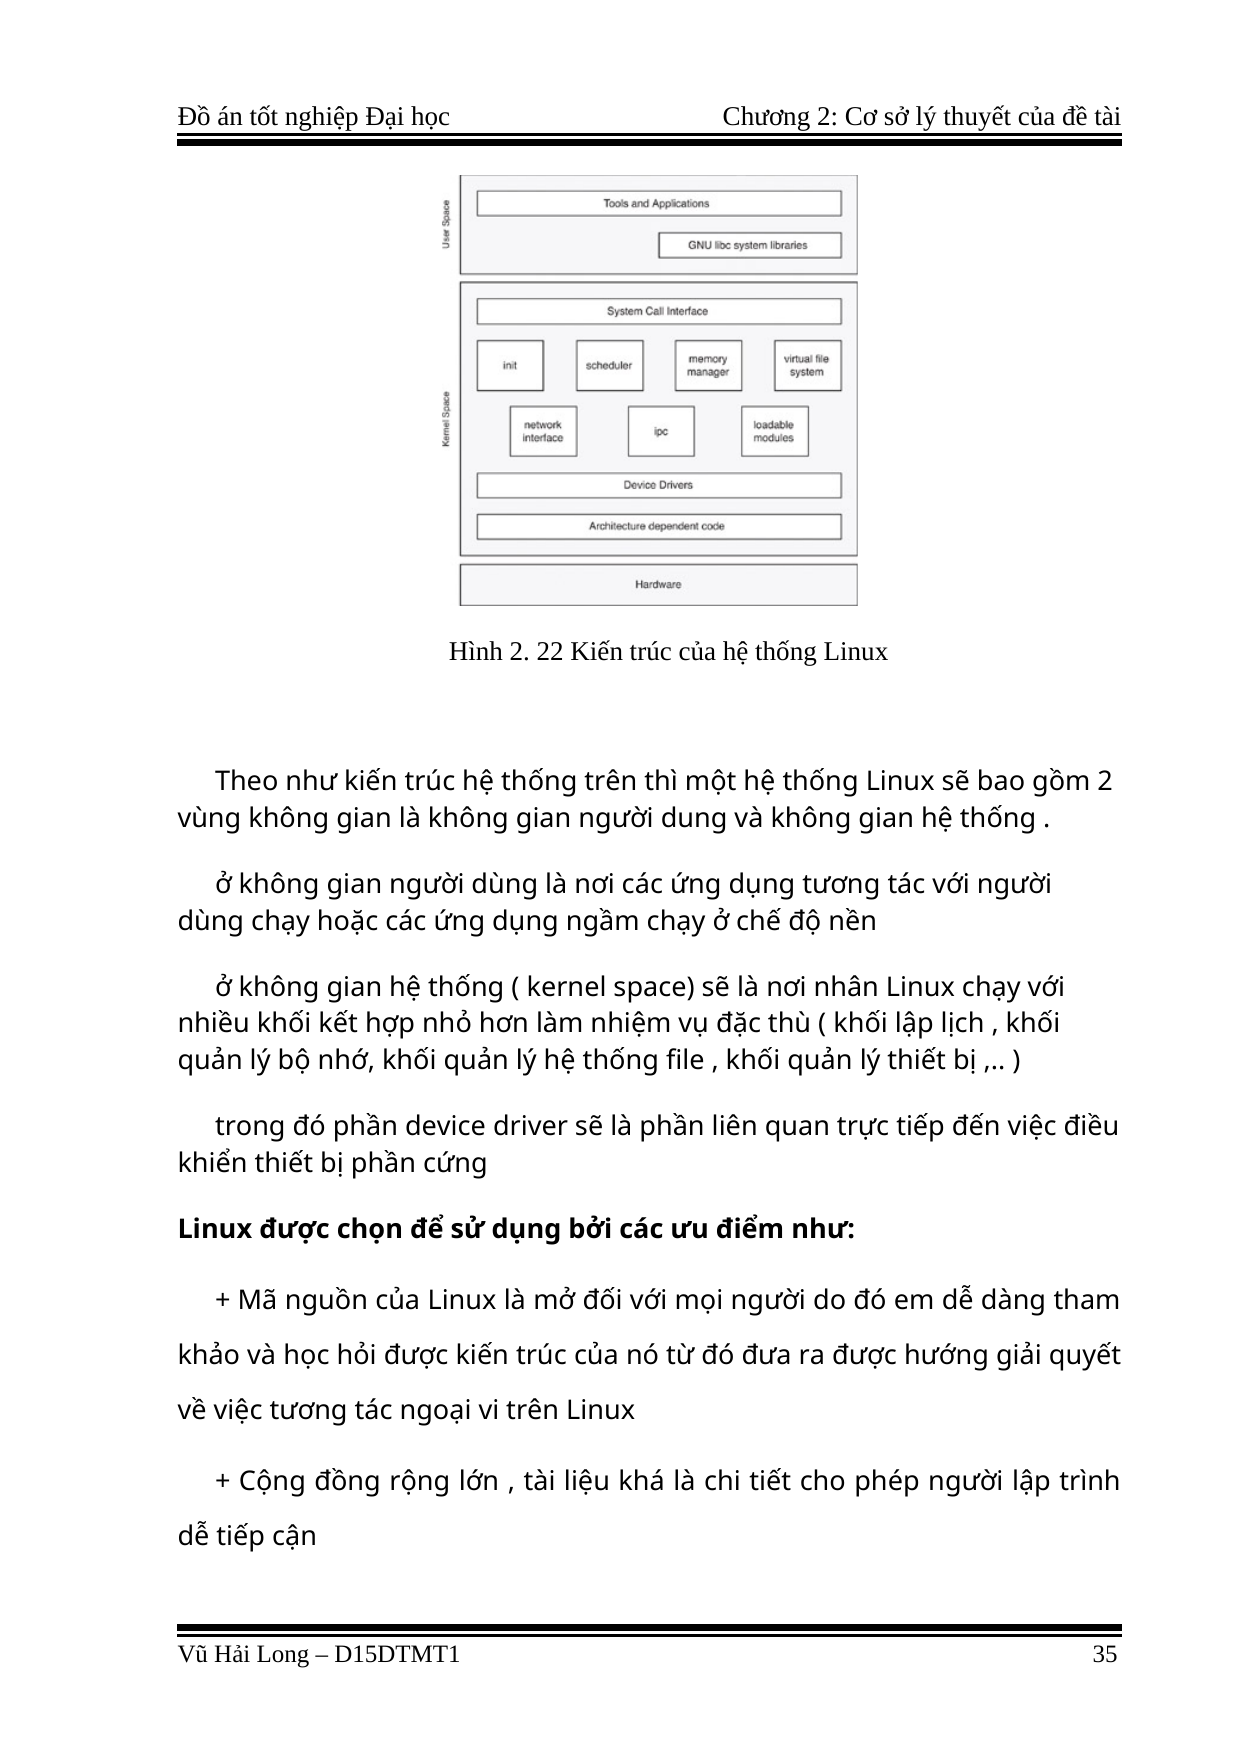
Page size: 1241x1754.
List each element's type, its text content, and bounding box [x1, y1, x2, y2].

text + Mã nguồn của Linux là mở đối với mọi người do đó em dễ dàng tham khảo và học hỏi được kiến trúc của nó từ đó đưa ra được hướng giải quyết về việc tương tác ngoại vi trên Linux [177, 1280, 1122, 1428]
text Linux được chọn để sử dụng bởi các ưu điểm như: [177, 1210, 1122, 1247]
text ở không gian người dùng là nơi các ứng dụng tương tác với người dùng chạy hoặc các ứng dụng ngầm chạy ở chế độ nền [177, 864, 1122, 938]
text + Cộng đồng rộng lớn , tài liệu khá là chi tiết cho phép người lập trình dễ tiếp cận [177, 1461, 1122, 1553]
text ở không gian hệ thống ( kernel space) sẽ là nơi nhân Linux chạy với nhiều khối kết hợp nhỏ hơn làm nhiệm vụ đặc thù ( khối lập lịch , khối quản lý bộ nhớ, khối quản lý hệ thống file , khối quản lý thiết bị ,.. ) [177, 967, 1122, 1078]
text Theo như kiến trúc hệ thống trên thì một hệ thống Linux sẽ bao gồm 2 vùng không gian là không gian người dung và không gian hệ thống . [177, 761, 1122, 835]
picture [441, 175, 858, 606]
text Hình 2. 22 Kiến trúc của hệ thống Linux [177, 635, 1122, 666]
text trong đó phần device driver sẽ là phần liên quan trực tiếp đến việc điều khiển thiết bị phần cứng [177, 1107, 1122, 1181]
